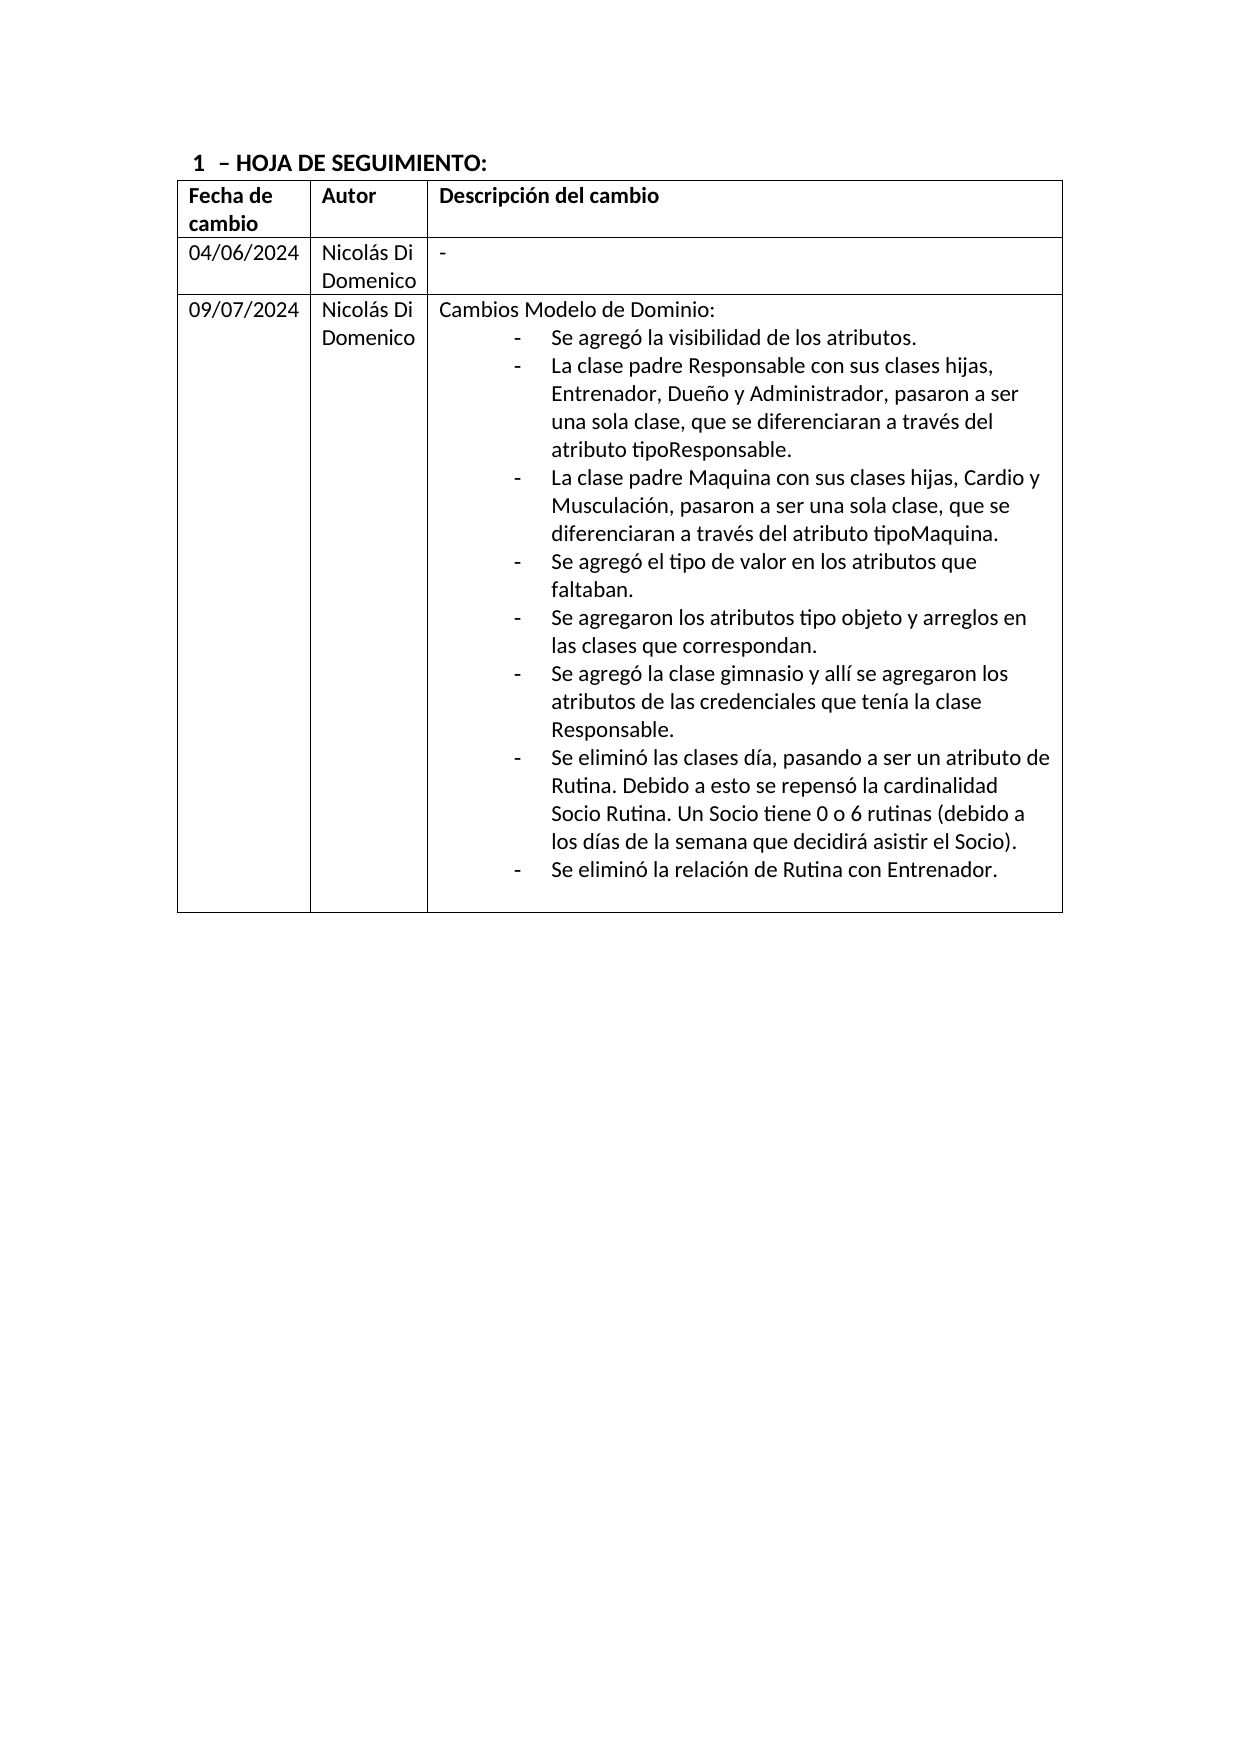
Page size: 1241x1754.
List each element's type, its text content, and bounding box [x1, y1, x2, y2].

table_cell 09/07/2024 [178, 295, 310, 912]
table_header Fecha de cambio [178, 181, 310, 237]
table_cell Cambios Modelo de Dominio: Se agregó la visibilidad de los atributos. La clase padre Responsable con sus clases hijas, Entrenador, Dueño y Administrador, pasaron a ser una sola clase, que se diferenciaran a través del atributo tipoResponsable. La clase padre Maquina con sus clases hijas, Cardio y Musculación, pasaron a ser una sola clase, que se diferenciaran a través del atributo tipoMaquina. Se agregó el tipo de valor en los atributos que faltaban. Se agregaron los atributos tipo objeto y arreglos en las clases que correspondan. Se agregó la clase gimnasio y allí se agregaron los atributos de las credenciales que tenía la clase Responsable. Se eliminó las clases día, pasando a ser un atributo de Rutina. Debido a esto se repensó la cardinalidad Socio Rutina. Un Socio tiene 0 o 6 rutinas (debido a los días de la semana que decidirá asistir el Socio). Se eliminó la relación de Rutina con Entrenador. [428, 295, 1062, 912]
table_cell - [428, 238, 1062, 294]
table_cell 04/06/2024 [178, 238, 310, 294]
table_header Autor [311, 181, 427, 237]
list – HOJA DE SEGUIMIENTO: [192, 148, 1035, 178]
table_cell Nicolás Di Domenico [311, 295, 427, 912]
table_header Descripción del cambio [428, 181, 1062, 237]
table_cell Nicolás Di Domenico [311, 238, 427, 294]
